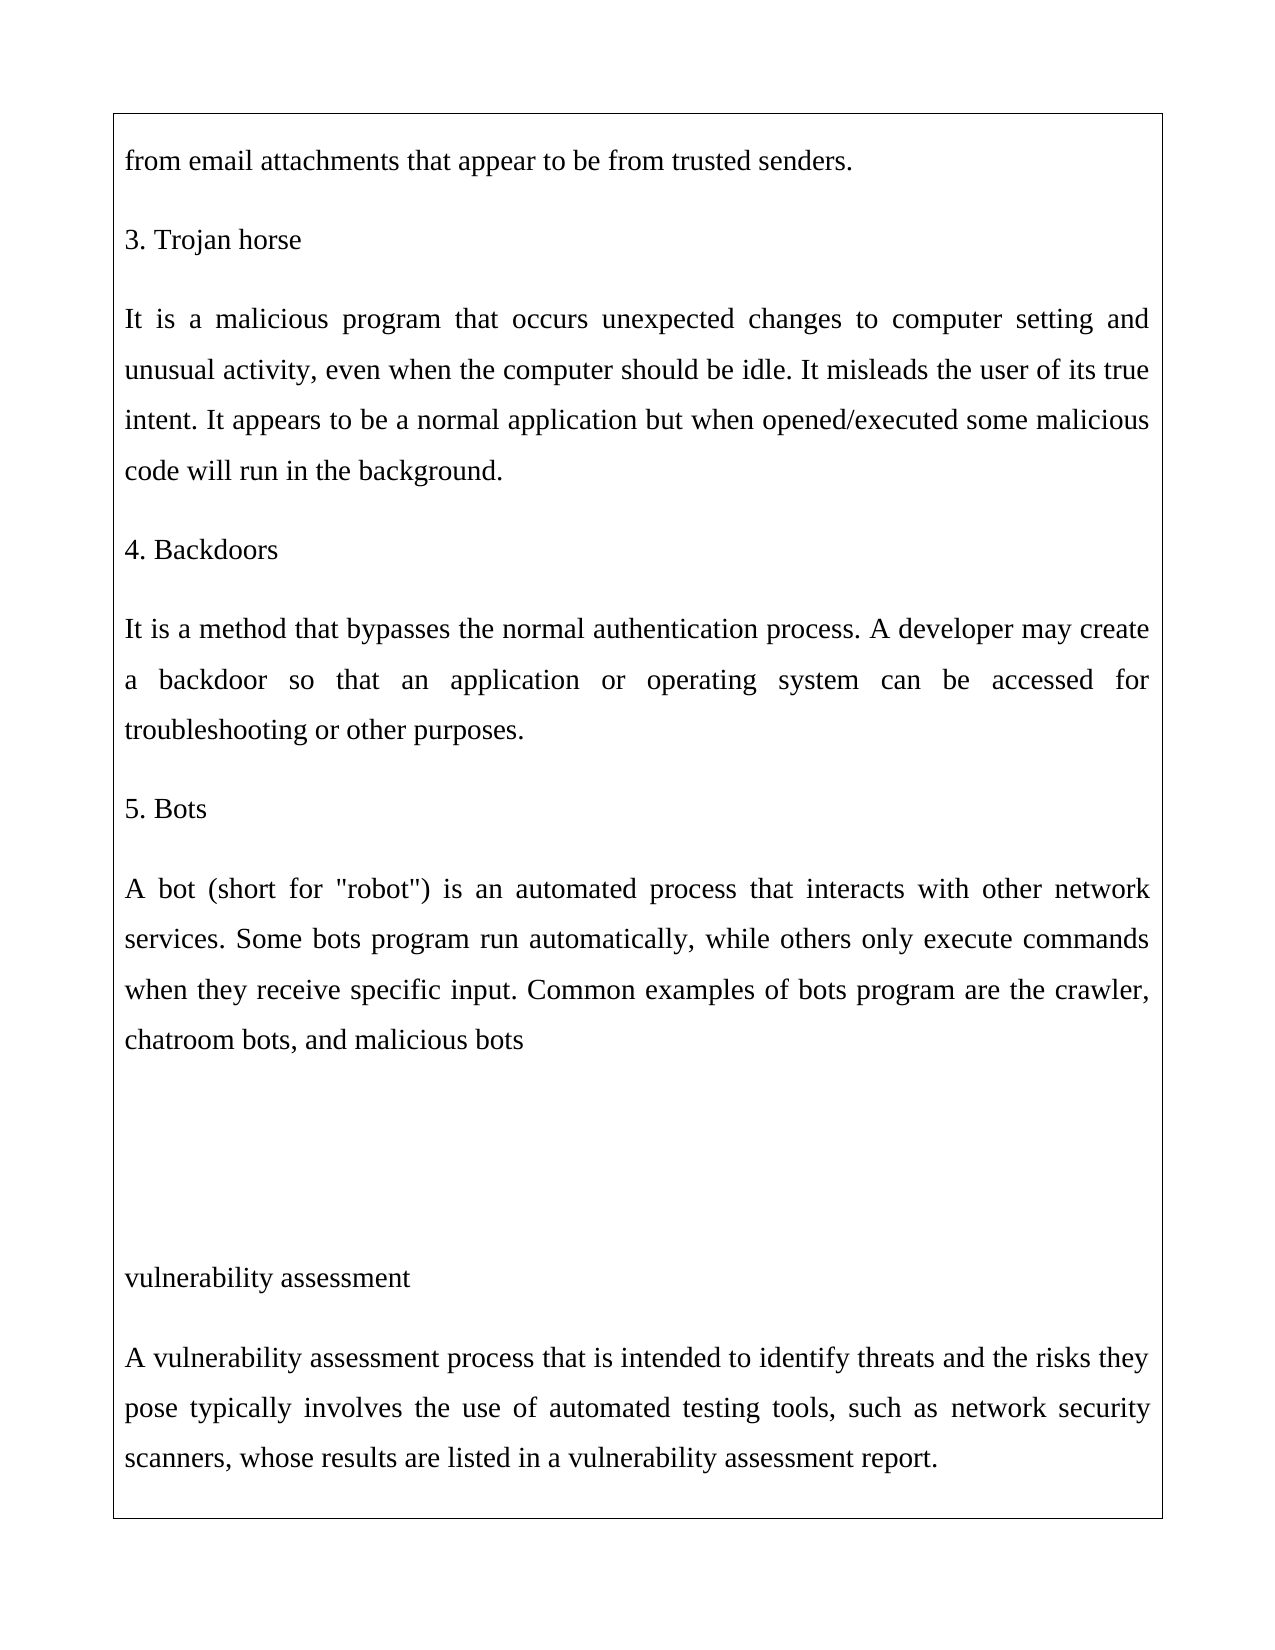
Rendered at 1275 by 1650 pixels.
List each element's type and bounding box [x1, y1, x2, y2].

table_cell [114, 114, 1162, 1518]
